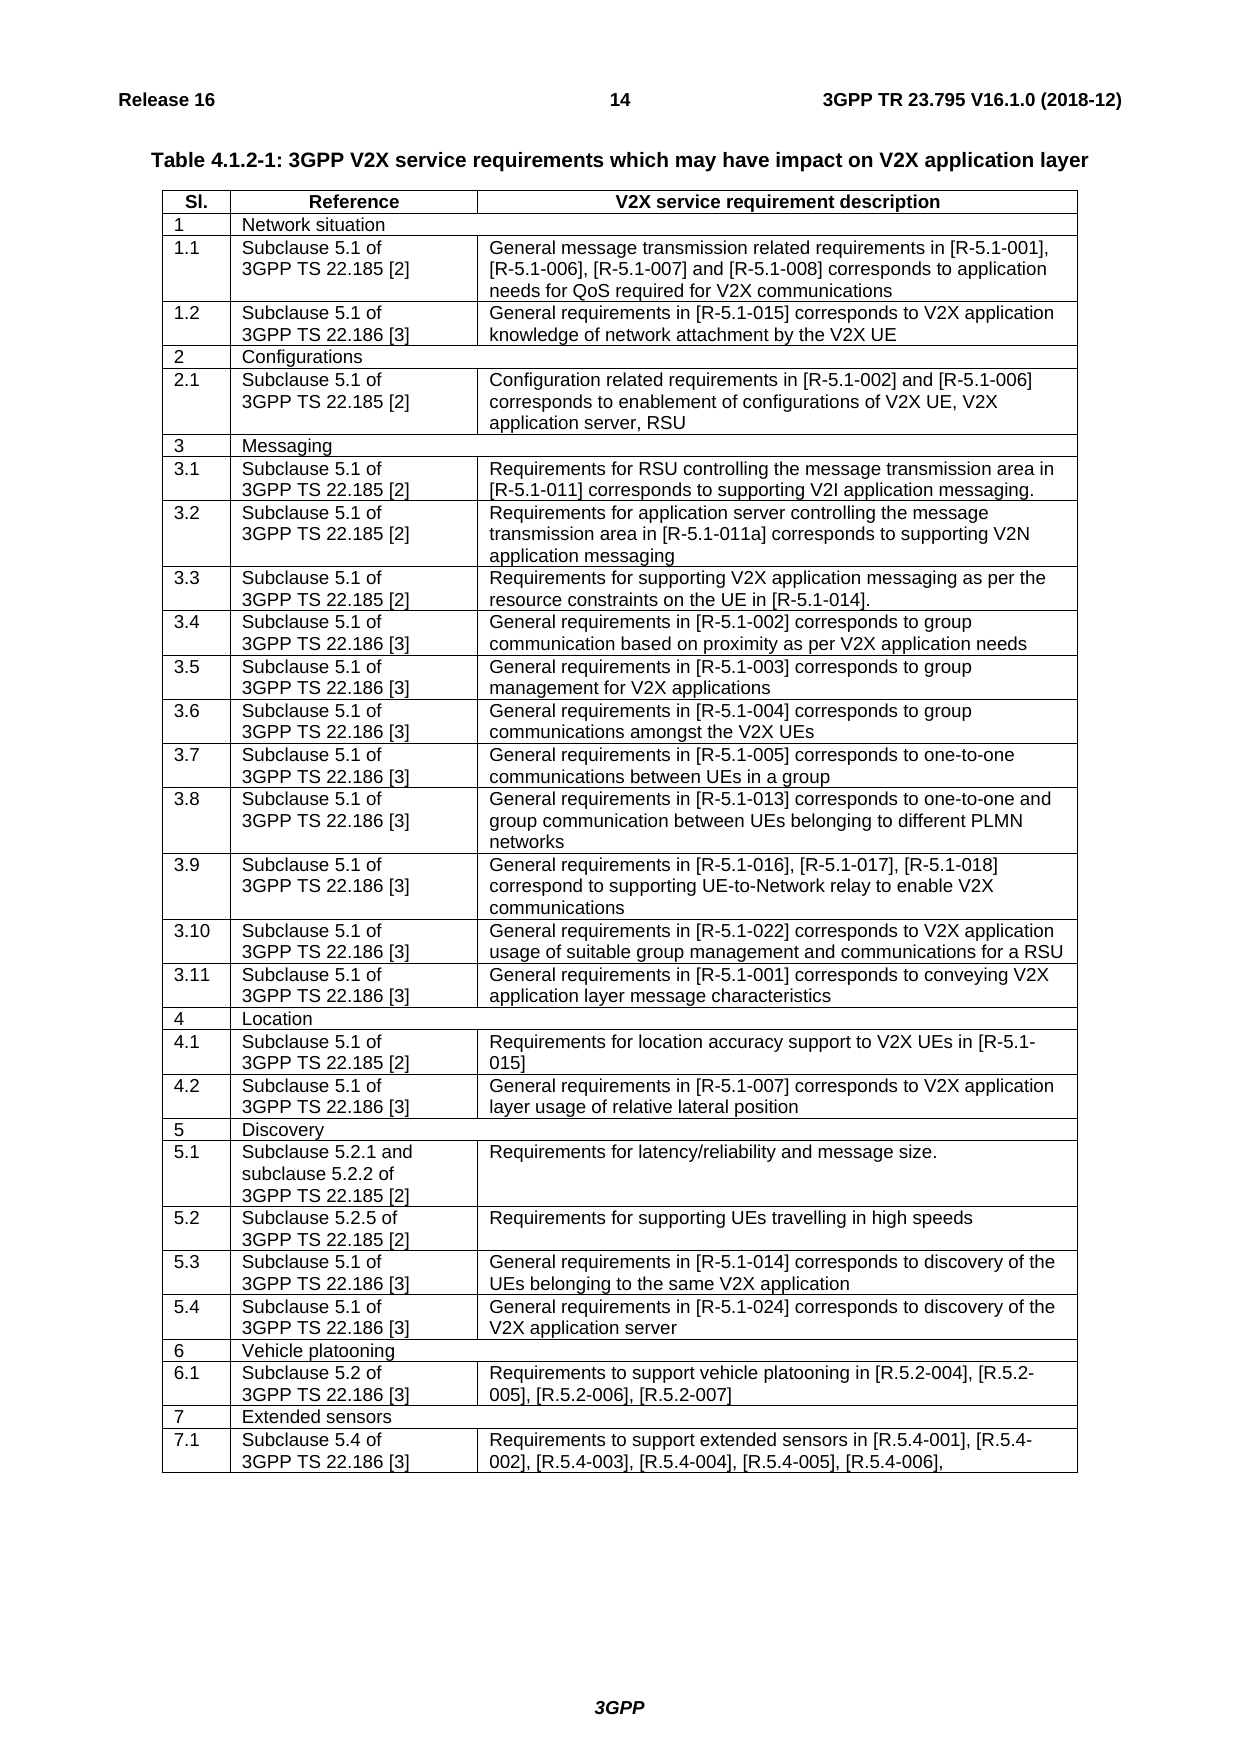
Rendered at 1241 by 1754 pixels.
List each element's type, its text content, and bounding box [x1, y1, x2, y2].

table_cell Messaging [231, 435, 1077, 456]
table_cell General requirements in [R-5.1-016], [R-5.1-017], [R-5.1-018] correspond to supporting UE-to-Network relay to enable V2X communications [478, 854, 1077, 918]
table_cell Subclause 5.1 of 3GPP TS 22.186 [3] [231, 1295, 477, 1338]
table_cell 1 [163, 214, 230, 235]
table_cell Subclause 5.1 of 3GPP TS 22.186 [3] [231, 700, 477, 743]
table_cell 3.6 [163, 700, 230, 743]
table_cell 4.2 [163, 1075, 230, 1118]
table_cell Subclause 5.1 of 3GPP TS 22.186 [3] [231, 656, 477, 699]
table_cell General message transmission related requirements in [R-5.1-001], [R-5.1-006], [R-5.1-007] and [R-5.1-008] corresponds to application needs for QoS required for V2X communications [478, 236, 1077, 301]
table_cell General requirements in [R-5.1-013] corresponds to one-to-one and group communication between UEs belonging to different PLMN networks [478, 788, 1077, 853]
table_cell Subclause 5.1 of 3GPP TS 22.186 [3] [231, 1075, 477, 1118]
table_cell Requirements for supporting V2X application messaging as per the resource constraints on the UE in [R-5.1-014]. [478, 567, 1077, 610]
table_cell 5.1 [163, 1141, 230, 1206]
table_cell Requirements for latency/reliability and message size. [478, 1141, 1077, 1206]
table_cell 3.8 [163, 788, 230, 853]
table_cell 2.1 [163, 369, 230, 434]
table_header Sl. [163, 191, 230, 213]
table_cell Subclause 5.1 of 3GPP TS 22.185 [2] [231, 567, 477, 610]
table_cell 6.1 [163, 1362, 230, 1405]
table_cell 5 [163, 1119, 230, 1140]
table_cell 1.1 [163, 236, 230, 301]
table_cell Subclause 5.2.1 and subclause 5.2.2 of 3GPP TS 22.185 [2] [231, 1141, 477, 1206]
table_cell 3.1 [163, 457, 230, 500]
table_cell General requirements in [R-5.1-007] corresponds to V2X application layer usage of relative lateral position [478, 1075, 1077, 1118]
table_cell 6 [163, 1340, 230, 1361]
table_cell Subclause 5.1 of 3GPP TS 22.186 [3] [231, 1251, 477, 1294]
table_cell Subclause 5.1 of 3GPP TS 22.186 [3] [231, 920, 477, 963]
table_cell 4.1 [163, 1030, 230, 1073]
table_cell General requirements in [R-5.1-003] corresponds to group management for V2X applications [478, 656, 1077, 699]
table_cell Subclause 5.1 of 3GPP TS 22.185 [2] [231, 1030, 477, 1073]
table_cell Discovery [231, 1119, 1077, 1140]
table_cell 2 [163, 346, 230, 368]
table_cell Subclause 5.1 of 3GPP TS 22.185 [2] [231, 236, 477, 301]
table_cell General requirements in [R-5.1-024] corresponds to discovery of the V2X application server [478, 1295, 1077, 1338]
table_header Reference [231, 191, 477, 213]
table_cell 3.9 [163, 854, 230, 918]
table_cell Network situation [231, 214, 1077, 235]
table_cell Requirements for supporting UEs travelling in high speeds [478, 1207, 1077, 1250]
table_cell Subclause 5.1 of 3GPP TS 22.186 [3] [231, 744, 477, 787]
table_cell Subclause 5.1 of 3GPP TS 22.185 [2] [231, 501, 477, 566]
table_cell 3.11 [163, 964, 230, 1007]
table_cell General requirements in [R-5.1-005] corresponds to one-to-one communications between UEs in a group [478, 744, 1077, 787]
table_cell Subclause 5.1 of 3GPP TS 22.186 [3] [231, 964, 477, 1007]
table_cell 7.1 [163, 1429, 230, 1472]
table_cell Extended sensors [231, 1406, 1077, 1428]
table_cell Subclause 5.2 of 3GPP TS 22.186 [3] [231, 1362, 477, 1405]
table_cell General requirements in [R-5.1-002] corresponds to group communication based on proximity as per V2X application needs [478, 611, 1077, 654]
table_header V2X service requirement description [478, 191, 1077, 213]
table_cell Requirements to support vehicle platooning in [R.5.2-004], [R.5.2-005], [R.5.2-006], [R.5.2-007] [478, 1362, 1077, 1405]
table_cell 5.4 [163, 1295, 230, 1338]
table_cell Requirements for RSU controlling the message transmission area in [R-5.1-011] corresponds to supporting V2I application messaging. [478, 457, 1077, 500]
table_cell Subclause 5.4 of 3GPP TS 22.186 [3] [231, 1429, 477, 1472]
table_cell Requirements for location accuracy support to V2X UEs in [R-5.1-015] [478, 1030, 1077, 1073]
table_cell Subclause 5.1 of 3GPP TS 22.186 [3] [231, 854, 477, 918]
table_cell General requirements in [R-5.1-015] corresponds to V2X application knowledge of network attachment by the V2X UE [478, 302, 1077, 345]
table_cell Subclause 5.1 of 3GPP TS 22.186 [3] [231, 302, 477, 345]
table_cell Vehicle platooning [231, 1340, 1077, 1361]
table_cell Location [231, 1008, 1077, 1029]
table_cell 4 [163, 1008, 230, 1029]
text Table 4.1.2-1: 3GPP V2X service requirements which may have impact on V2X application layer [118, 147, 1122, 171]
table_cell 1.2 [163, 302, 230, 345]
table_cell 5.2 [163, 1207, 230, 1250]
table_cell Subclause 5.2.5 of 3GPP TS 22.185 [2] [231, 1207, 477, 1250]
table_cell 3.5 [163, 656, 230, 699]
table_cell Configurations [231, 346, 1077, 368]
table_cell General requirements in [R-5.1-022] corresponds to V2X application usage of suitable group management and communications for a RSU [478, 920, 1077, 963]
table_cell Requirements to support extended sensors in [R.5.4-001], [R.5.4-002], [R.5.4-003], [R.5.4-004], [R.5.4-005], [R.5.4-006], [478, 1429, 1077, 1472]
table_cell Configuration related requirements in [R-5.1-002] and [R-5.1-006] corresponds to enablement of configurations of V2X UE, V2X application server, RSU [478, 369, 1077, 434]
table_cell General requirements in [R-5.1-004] corresponds to group communications amongst the V2X UEs [478, 700, 1077, 743]
table_cell 3.4 [163, 611, 230, 654]
table_cell 3.3 [163, 567, 230, 610]
table_cell 7 [163, 1406, 230, 1428]
table_cell 5.3 [163, 1251, 230, 1294]
table_cell General requirements in [R-5.1-014] corresponds to discovery of the UEs belonging to the same V2X application [478, 1251, 1077, 1294]
table_cell 3.2 [163, 501, 230, 566]
table_cell 3 [163, 435, 230, 456]
table_cell Subclause 5.1 of 3GPP TS 22.185 [2] [231, 457, 477, 500]
table_cell Subclause 5.1 of 3GPP TS 22.186 [3] [231, 611, 477, 654]
table_cell General requirements in [R-5.1-001] corresponds to conveying V2X application layer message characteristics [478, 964, 1077, 1007]
table_cell Subclause 5.1 of 3GPP TS 22.186 [3] [231, 788, 477, 853]
table_cell 3.10 [163, 920, 230, 963]
table_cell 3.7 [163, 744, 230, 787]
table_cell Requirements for application server controlling the message transmission area in [R-5.1-011a] corresponds to supporting V2N application messaging [478, 501, 1077, 566]
table_cell Subclause 5.1 of 3GPP TS 22.185 [2] [231, 369, 477, 434]
